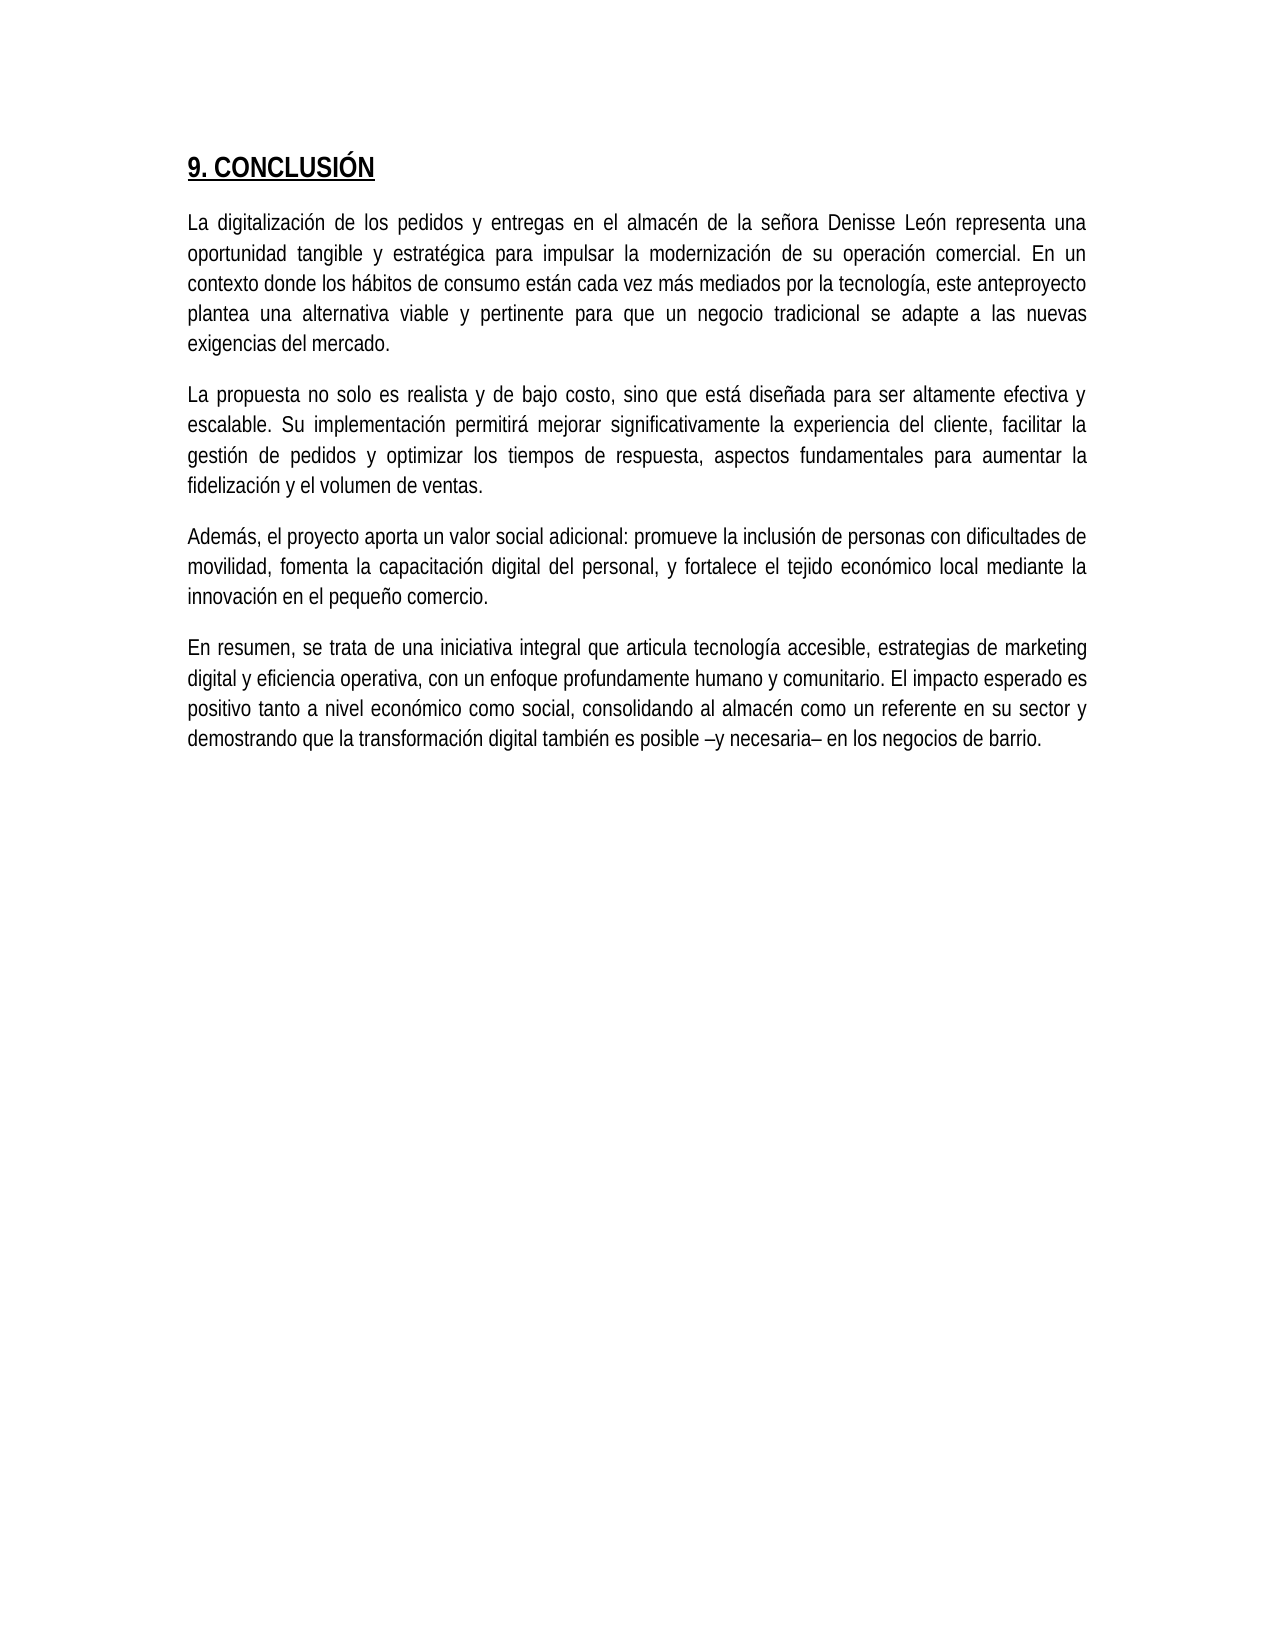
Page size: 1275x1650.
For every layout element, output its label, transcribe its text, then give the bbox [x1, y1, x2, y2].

text En resumen, se trata de una iniciativa integral que articula tecnología accesible, estrategias de marketing digital y eficiencia operativa, con un enfoque profundamente humano y comunitario. El impacto esperado es positivo tanto a nivel económico como social, consolidando al almacén como un referente en su sector y demostrando que la transformación digital también es posible –y necesaria– en los negocios de barrio. [187, 634, 1087, 751]
text La digitalización de los pedidos y entregas en el almacén de la señora Denisse León representa una oportunidad tangible y estratégica para impulsar la modernización de su operación comercial. En un contexto donde los hábitos de consumo están cada vez más mediados por la tecnología, este anteproyecto plantea una alternativa viable y pertinente para que un negocio tradicional se adapte a las nuevas exigencias del mercado. [187, 209, 1087, 356]
text La propuesta no solo es realista y de bajo costo, sino que está diseñada para ser altamente efectiva y escalable. Su implementación permitirá mejorar significativamente la experiencia del cliente, facilitar la gestión de pedidos y optimizar los tiempos de respuesta, aspectos fundamentales para aumentar la fidelización y el volumen de ventas. [187, 381, 1087, 498]
text Además, el proyecto aporta un valor social adicional: promueve la inclusión de personas con dificultades de movilidad, fomenta la capacitación digital del personal, y fortalece el tejido económico local mediante la innovación en el pequeño comercio. [187, 523, 1087, 609]
text 9. CONCLUSIÓN [187, 150, 1087, 183]
